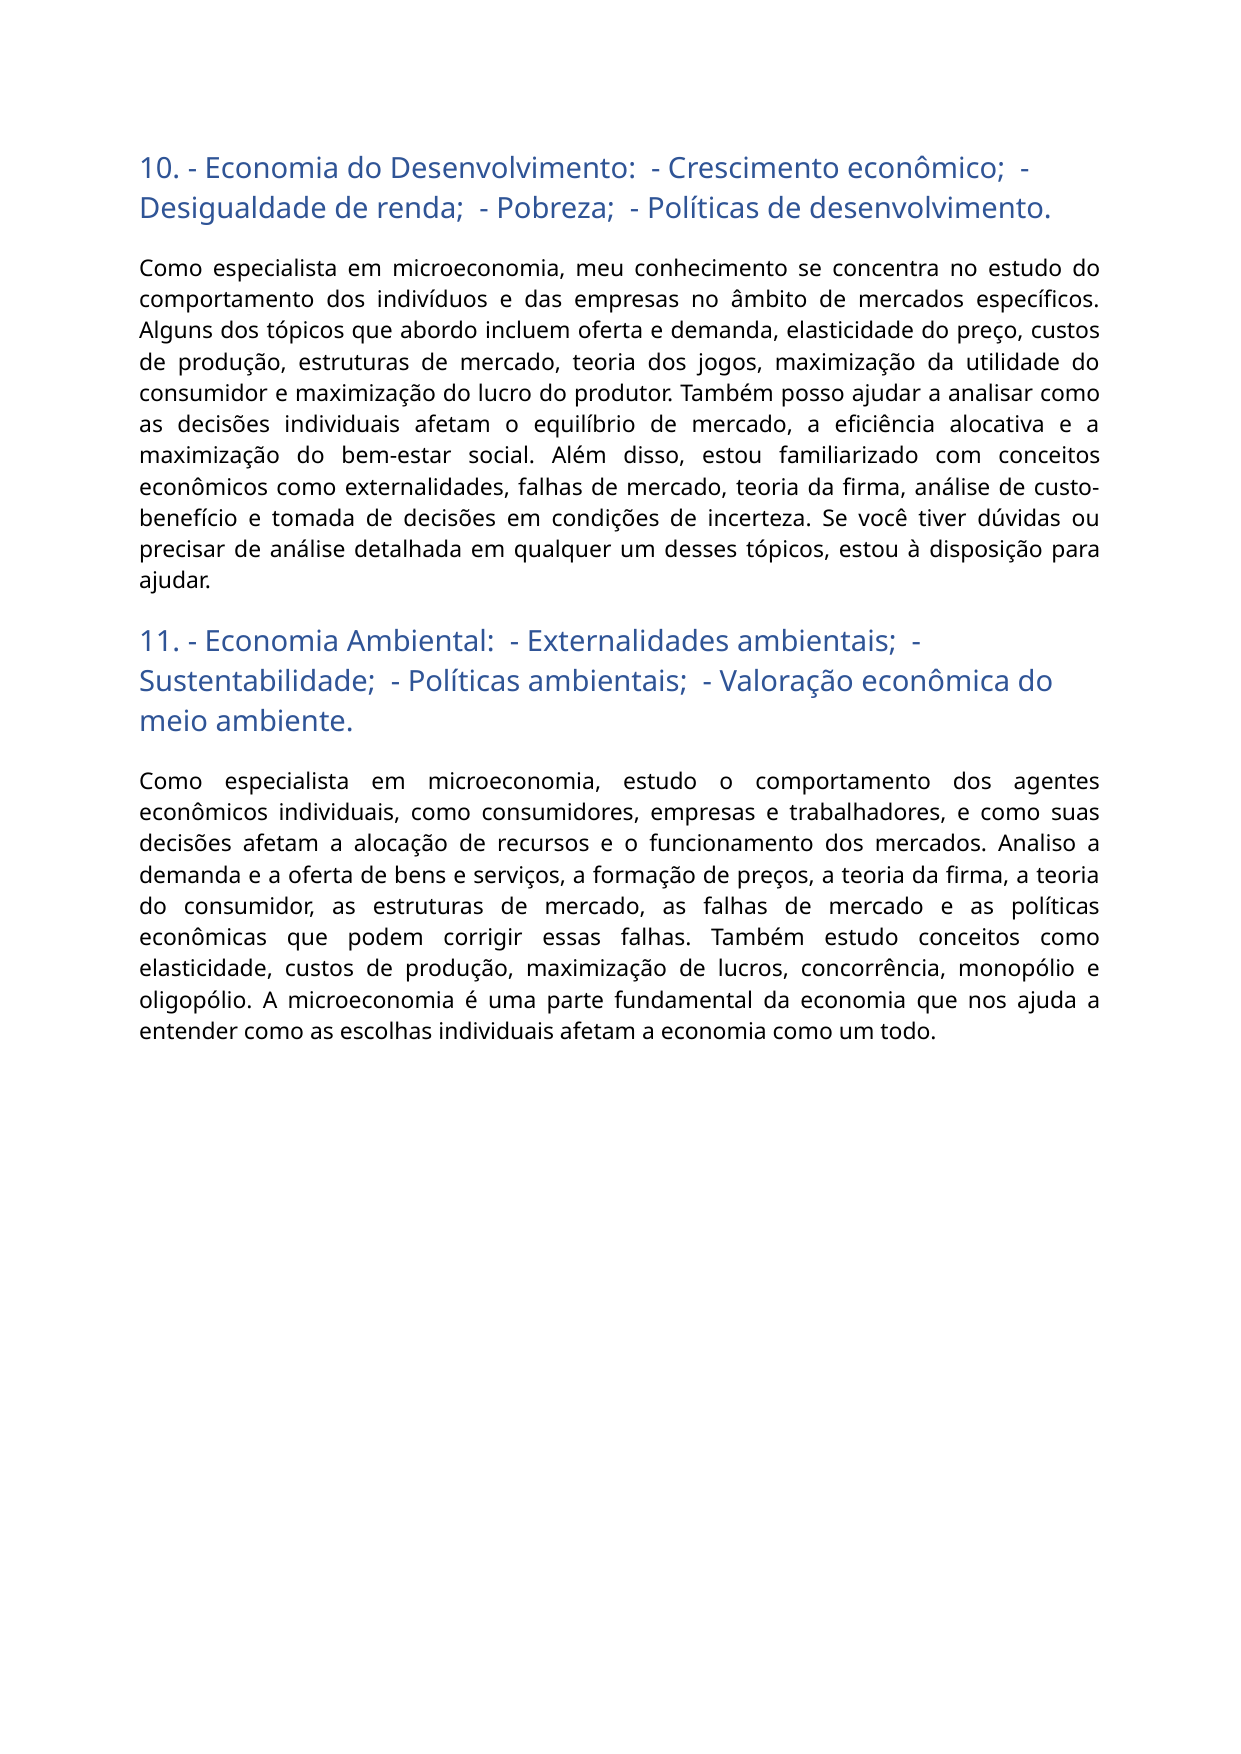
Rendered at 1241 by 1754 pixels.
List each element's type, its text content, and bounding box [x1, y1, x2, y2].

text Como especialista em microeconomia, meu conhecimento se concentra no estudo do comportamento dos indivíduos e das empresas no âmbito de mercados específicos. Alguns dos tópicos que abordo incluem oferta e demanda, elasticidade do preço, custos de produção, estruturas de mercado, teoria dos jogos, maximização da utilidade do consumidor e maximização do lucro do produtor. Também posso ajudar a analisar como as decisões individuais afetam o equilíbrio de mercado, a eficiência alocativa e a maximização do bem-estar social. Além disso, estou familiarizado com conceitos econômicos como externalidades, falhas de mercado, teoria da firma, análise de custo-benefício e tomada de decisões em condições de incerteza. Se você tiver dúvidas ou precisar de análise detalhada em qualquer um desses tópicos, estou à disposição para ajudar. [139, 252, 1101, 596]
subtitle 10. - Economia do Desenvolvimento: - Crescimento econômico; - Desigualdade de renda; - Pobreza; - Políticas de desenvolvimento. [139, 148, 1101, 227]
text Como especialista em microeconomia, estudo o comportamento dos agentes econômicos individuais, como consumidores, empresas e trabalhadores, e como suas decisões afetam a alocação de recursos e o funcionamento dos mercados. Analiso a demanda e a oferta de bens e serviços, a formação de preços, a teoria da firma, a teoria do consumidor, as estruturas de mercado, as falhas de mercado e as políticas econômicas que podem corrigir essas falhas. Também estudo conceitos como elasticidade, custos de produção, maximização de lucros, concorrência, monopólio e oligopólio. A microeconomia é uma parte fundamental da economia que nos ajuda a entender como as escolhas individuais afetam a economia como um todo. [139, 765, 1101, 1046]
subtitle 11. - Economia Ambiental: - Externalidades ambientais; - Sustentabilidade; - Políticas ambientais; - Valoração econômica do meio ambiente. [139, 621, 1101, 740]
